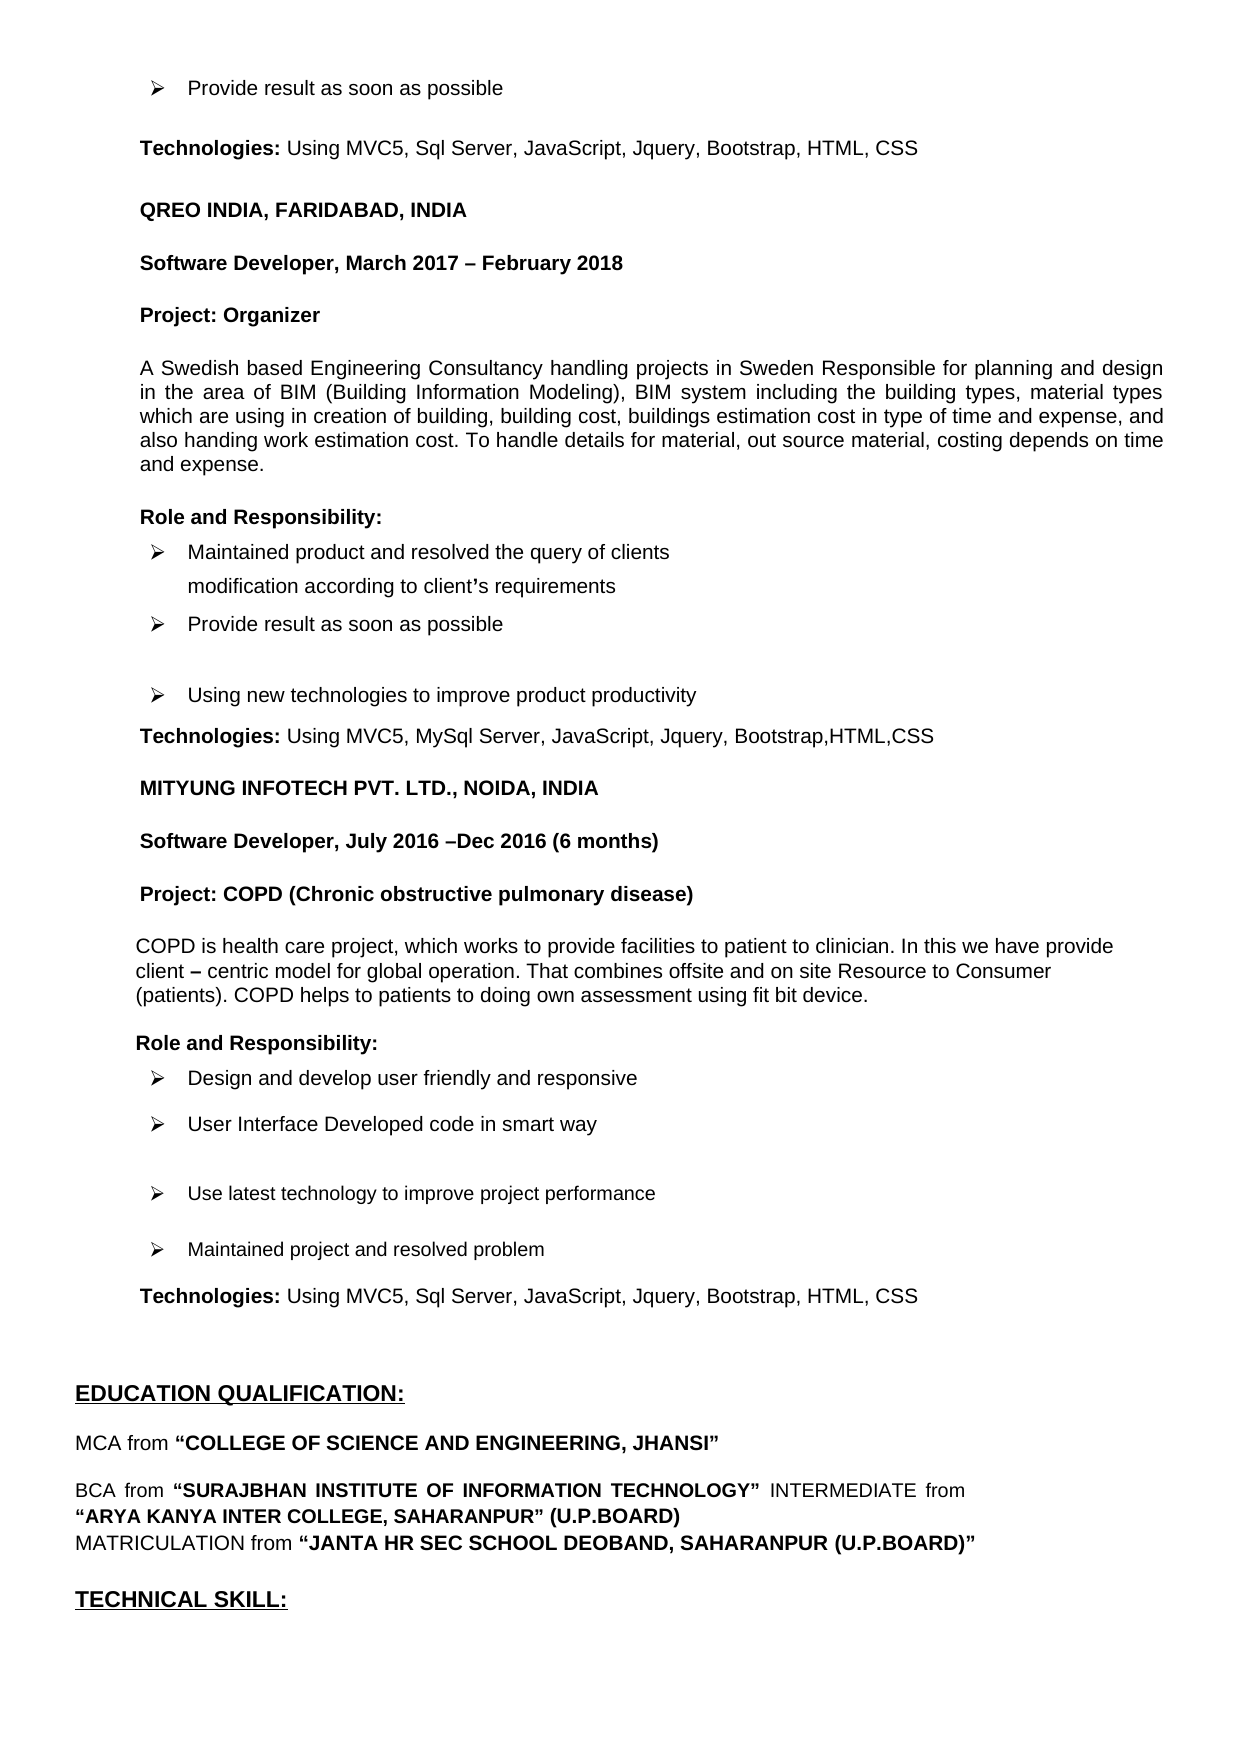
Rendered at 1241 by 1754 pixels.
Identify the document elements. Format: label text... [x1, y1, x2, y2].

text A Swedish based Engineering Consultancy handling projects in Sweden Responsible for planning and design in the area of BIM (Building Information Modeling), BIM system including the building types, material types which are using in creation of building, building cost, buildings estimation cost in type of time and expense, and also handing work estimation cost. To handle details for material, out source material, costing depends on time and expense. [139, 356, 1165, 476]
text Project: Organizer [139, 303, 1165, 327]
list Use latest technology to improve project performance [150, 1171, 730, 1212]
text COPD is health care project, which works to provide facilities to patient to clinician. In this we have provide client – centric model for global operation. That combines offsite and on site Resource to Consumer (patients). COPD helps to patients to doing own assessment using fit bit device. [135, 934, 1115, 1007]
text Technologies: Using MVC5, Sql Server, JavaScript, Jquery, Bootstrap, HTML, CSS [139, 136, 1165, 160]
list Design and develop user friendly and responsive [150, 1055, 826, 1098]
text Role and Responsibility: [139, 504, 1165, 528]
list Maintained product and resolved the query of clients modification according to client’s requirements [150, 528, 698, 598]
list User Interface Developed code in smart way [150, 1101, 826, 1144]
list Provide result as soon as possible [150, 600, 1165, 643]
text Software Developer, July 2016 –Dec 2016 (6 months) [139, 829, 1165, 853]
list Maintained project and resolved problem [150, 1227, 730, 1268]
list Provide result as soon as possible [150, 65, 1165, 107]
text MITYUNG INFOTECH PVT. LTD., NOIDA, INDIA [139, 776, 1165, 800]
text Software Developer, March 2017 – February 2018 [139, 251, 1165, 274]
text EDUCATION QUALIFICATION: [75, 1380, 1165, 1406]
text Technologies: Using MVC5, MySql Server, JavaScript, Jquery, Bootstrap,HTML,CSS [139, 723, 1165, 747]
text BCA from “SURAJBHAN INSTITUTE OF INFORMATION TECHNOLOGY” INTERMEDIATE from “ARYA KANYA INTER COLLEGE, SAHARANPUR” (U.P.BOARD) [75, 1479, 965, 1528]
text MATRICULATION from “JANTA HR SEC SCHOOL DEOBAND, SAHARANPUR (U.P.BOARD)” [75, 1531, 1015, 1555]
text Technologies: Using MVC5, Sql Server, JavaScript, Jquery, Bootstrap, HTML, CSS [139, 1284, 1165, 1308]
text QREO INDIA, FARIDABAD, INDIA [139, 198, 1165, 222]
text Role and Responsibility: [135, 1031, 1165, 1055]
text MCA from “COLLEGE OF SCIENCE AND ENGINEERING, JHANSI” [75, 1431, 1165, 1455]
list Using new technologies to improve product productivity [150, 672, 723, 714]
text TECHNICAL SKILL: [75, 1586, 1165, 1613]
text Project: COPD (Chronic obstructive pulmonary disease) [139, 882, 1165, 906]
